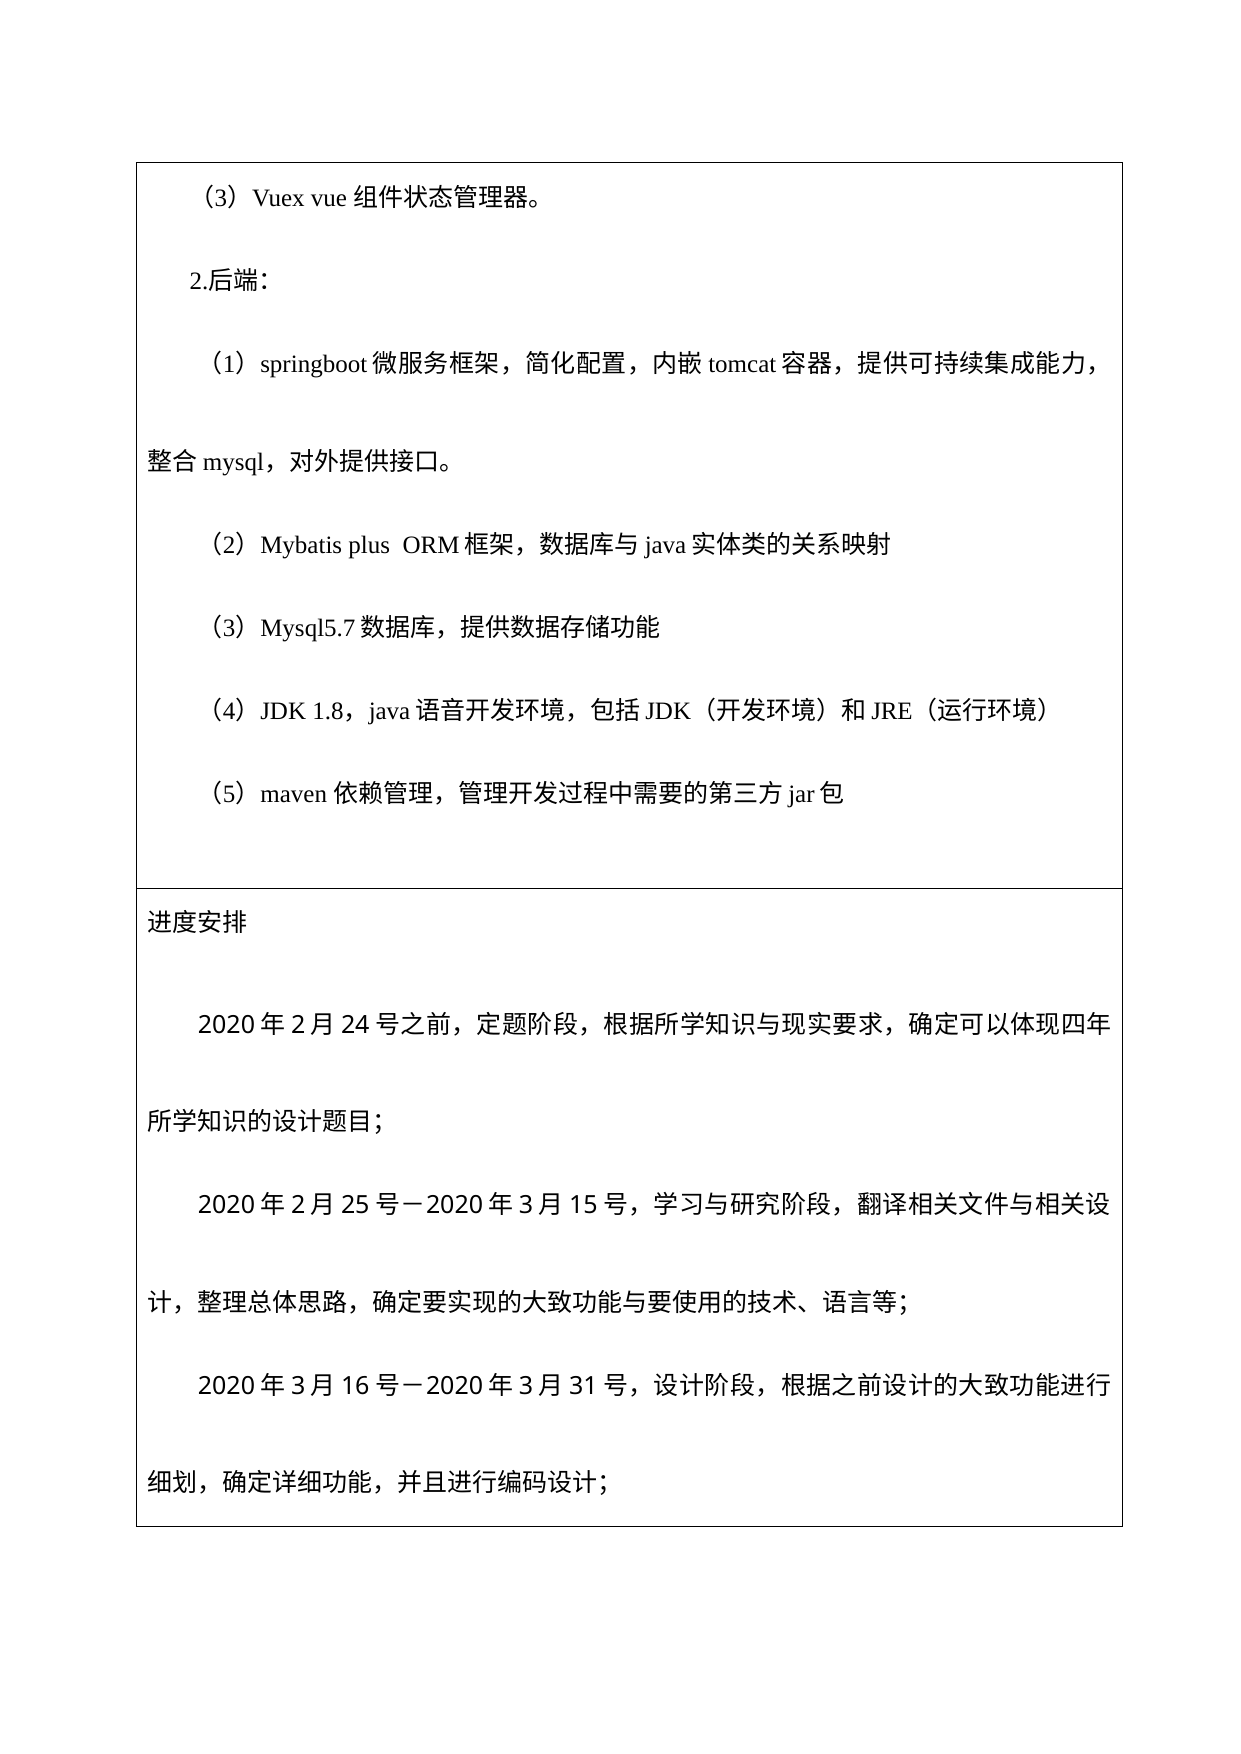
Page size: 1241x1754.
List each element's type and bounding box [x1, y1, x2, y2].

table_cell [137, 163, 1122, 887]
table_cell [137, 889, 1122, 1526]
